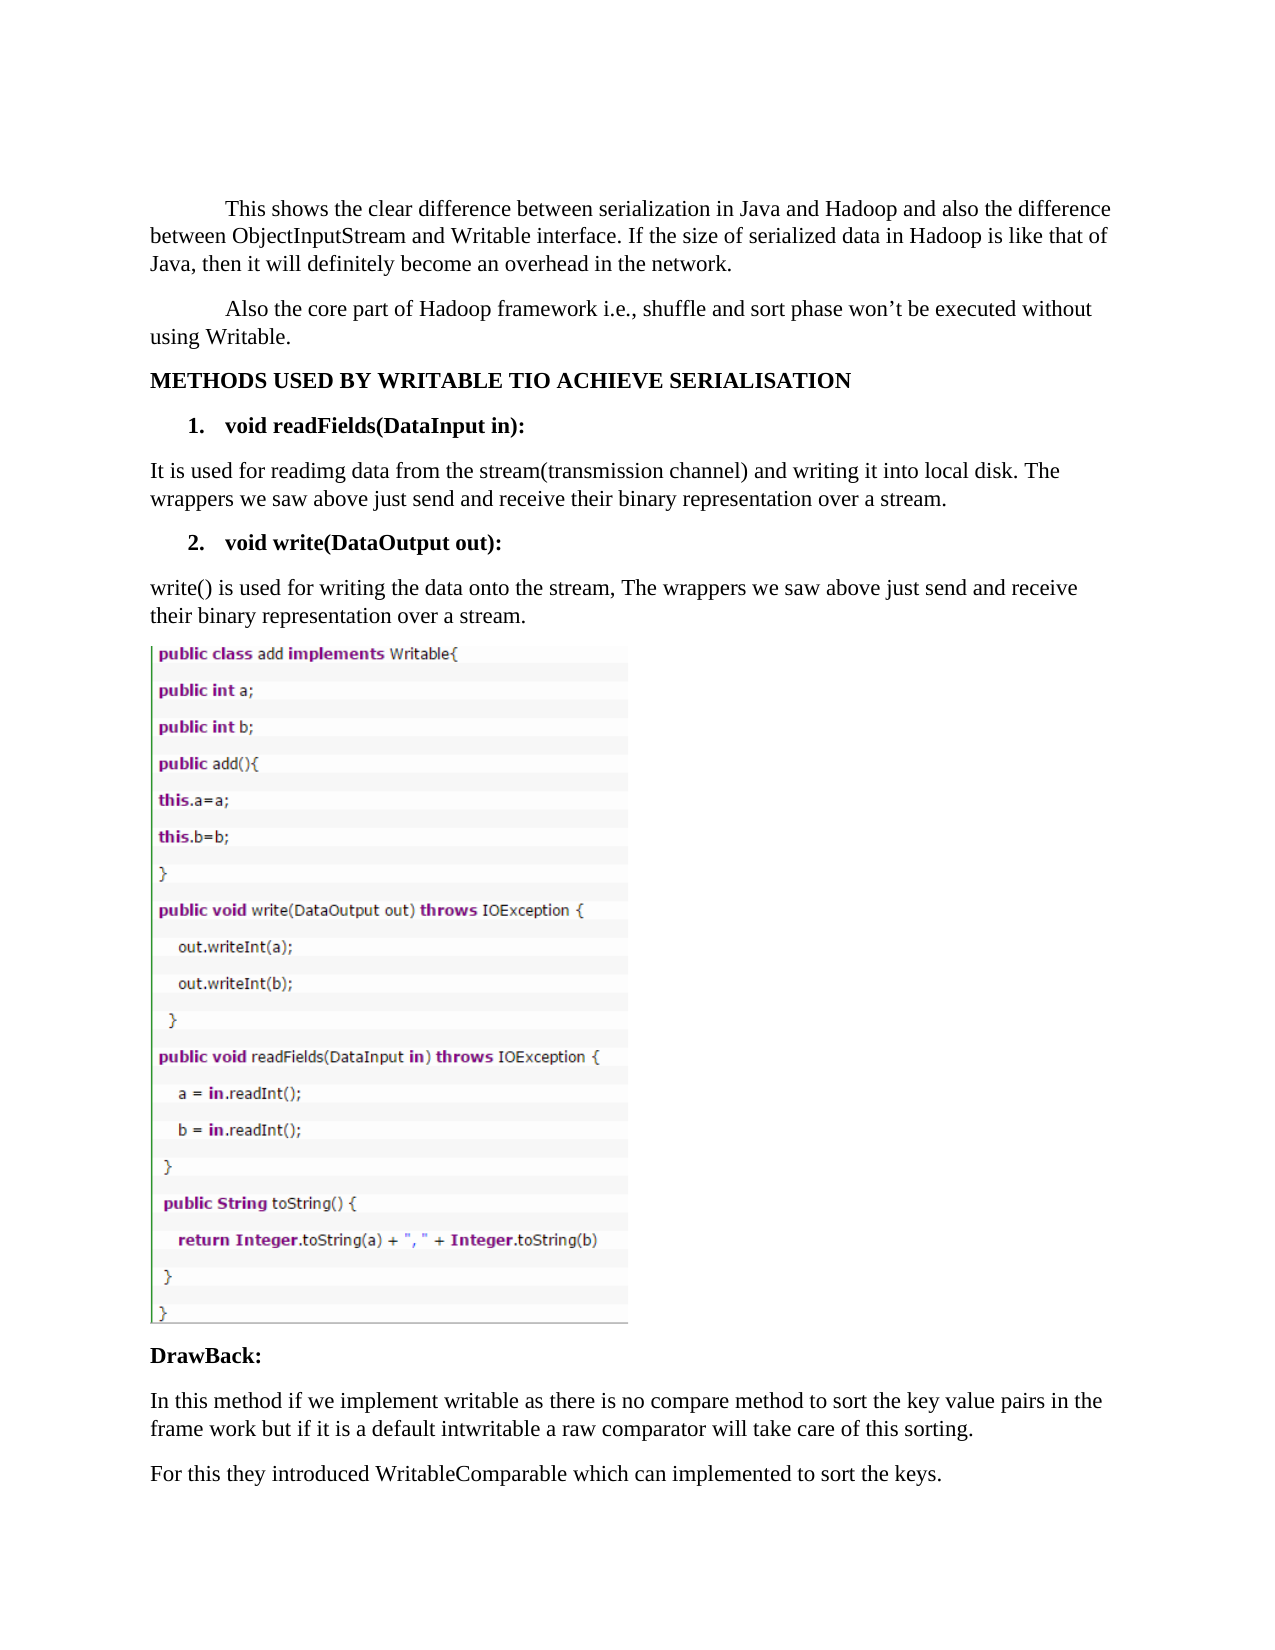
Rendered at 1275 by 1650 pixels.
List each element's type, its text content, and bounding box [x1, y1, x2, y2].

text In this method if we implement writable as there is no compare method to sort the key value pairs in the frame work but if it is a default intwritable a raw comparator will take care of this sorting. [150, 1387, 1125, 1441]
list void readFields(DataInput in): [187, 412, 1125, 438]
text It is used for readimg data from the stream(transmission channel) and writing it into local disk. The wrappers we saw above just send and receive their binary representation over a stream. [150, 457, 1125, 511]
text For this they introduced WritableComparable which can implemented to sort the keys. [150, 1460, 1125, 1486]
text write() is used for writing the data onto the stream, The wrappers we saw above just send and receive their binary representation over a stream. [150, 574, 1125, 628]
list void write(DataOutput out): [187, 529, 1125, 556]
text METHODS USED BY WRITABLE TIO ACHIEVE SERIALISATION [150, 367, 1125, 394]
text DrawBack: [150, 1343, 1125, 1369]
picture [150, 646, 629, 1325]
text Also the core part of Hadoop framework i.e., shuffle and sort phase won’t be executed without using Writable. [150, 295, 1125, 349]
text This shows the clear difference between serialization in Java and Hadoop and also the difference between ObjectInputStream and Writable interface. If the size of serialized data in Hadoop is like that of Java, then it will definitely become an overhead in the network. [150, 194, 1125, 277]
